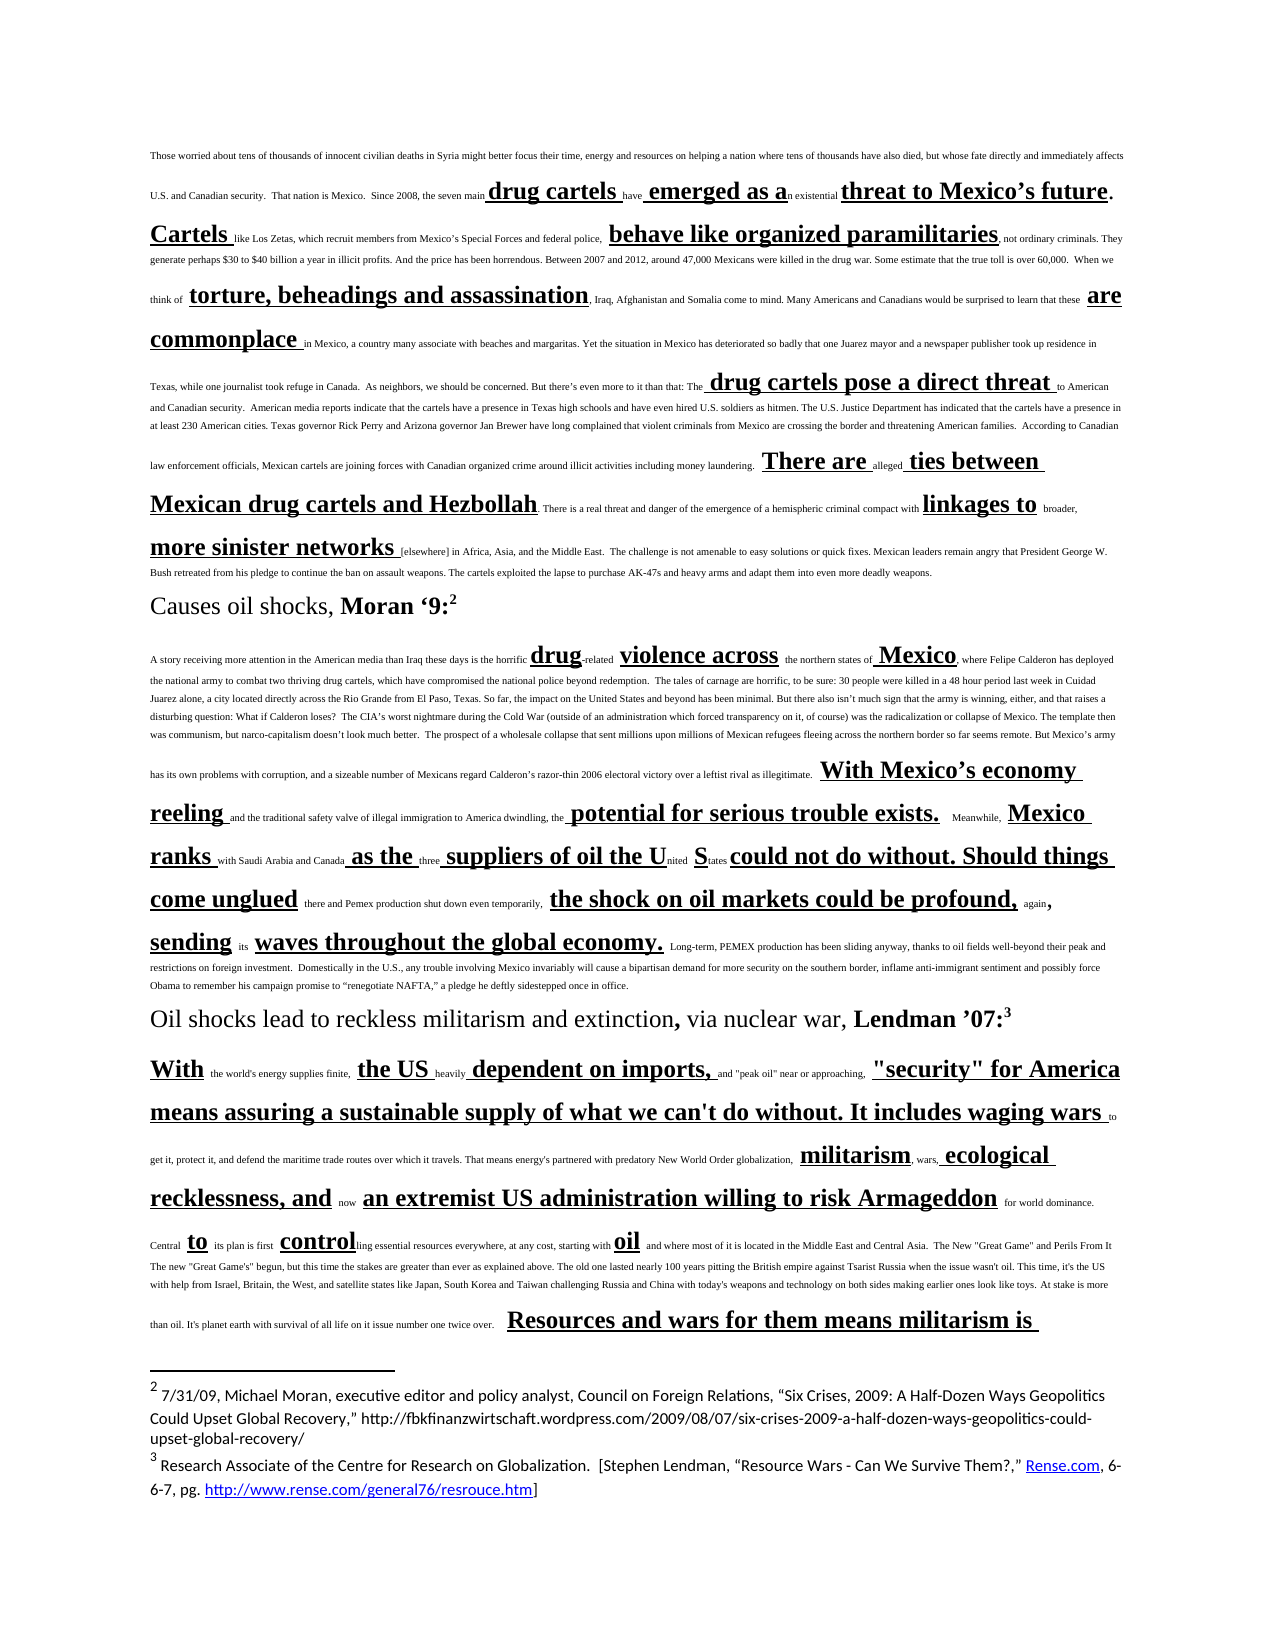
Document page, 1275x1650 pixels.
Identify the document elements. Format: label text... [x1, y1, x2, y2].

text Causes oil shocks, Moran ‘9: [150, 591, 1125, 619]
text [150, 1054, 1125, 1334]
text Those worried about tens of thousands of innocent civilian deaths in Syria might better focus their time, energy and resources on helping a nation where tens of thousands have also died, but whose fate directly and immediately affects U.S. and Canadian security. That nation is Mexico. Since 2008, the seven main drug cartels have emerged as an existential threat to Mexico’s future. Cartels like Los Zetas, which recruit members from Mexico’s Special Forces and federal police, behave like organized paramilitaries, not ordinary criminals. They generate perhaps $30 to $40 billion a year in illicit profits. And the price has been horrendous. Between 2007 and 2012, around 47,000 Mexicans were killed in the drug war. Some estimate that the true toll is over 60,000. When we think of torture, beheadings and assassination, Iraq, Afghanistan and Somalia come to mind. Many Americans and Canadians would be surprised to learn that these are commonplace in Mexico, a country many associate with beaches and margaritas. Yet the situation in Mexico has deteriorated so badly that one Juarez mayor and a newspaper publisher took up residence in Texas, while one journalist took refuge in Canada. As neighbors, we should be concerned. But there’s even more to it than that: The drug cartels pose a direct threat to American and Canadian security. American media reports indicate that the cartels have a presence in Texas high schools and have even hired U.S. soldiers as hitmen. The U.S. Justice Department has indicated that the cartels have a presence in at least 230 American cities. Texas governor Rick Perry and Arizona governor Jan Brewer have long complained that violent criminals from Mexico are crossing the border and threatening American families. According to Canadian law enforcement officials, Mexican cartels are joining forces with Canadian organized crime around illicit activities including money laundering. There are alleged ties between Mexican drug cartels and Hezbollah. There is a real threat and danger of the emergence of a hemispheric criminal compact with linkages to broader, more sinister networks [elsewhere] in Africa, Asia, and the Middle East. The challenge is not amenable to easy solutions or quick fixes. Mexican leaders remain angry that President George W. Bush retreated from his pledge to continue the ban on assault weapons. The cartels exploited the lapse to purchase AK-47s and heavy arms and adapt them into even more deadly weapons. [150, 150, 1125, 579]
text A story receiving more attention in the American media than Iraq these days is the horrific drug-related violence across the northern states of Mexico, where Felipe Calderon has deployed the national army to combat two thriving drug cartels, which have compromised the national police beyond redemption. The tales of carnage are horrific, to be sure: 30 people were killed in a 48 hour period last week in Cuidad Juarez alone, a city located directly across the Rio Grande from El Paso, Texas. So far, the impact on the United States and beyond has been minimal. But there also isn’t much sign that the army is winning, either, and that raises a disturbing question: What if Calderon loses? The CIA’s worst nightmare during the Cold War (outside of an administration which forced transparency on it, of course) was the radicalization or collapse of Mexico. The template then was communism, but narco-capitalism doesn’t look much better. The prospect of a wholesale collapse that sent millions upon millions of Mexican refugees fleeing across the northern border so far seems remote. But Mexico’s army has its own problems with corruption, and a sizeable number of Mexicans regard Calderon’s razor-thin 2006 electoral victory over a leftist rival as illegitimate. With Mexico’s economy reeling and the traditional safety valve of illegal immigration to America dwindling, the potential for serious trouble exists. Meanwhile, Mexico ranks with Saudi Arabia and Canada as the three suppliers of oil the United States could not do without. Should things come unglued there and Pemex production shut down even temporarily, the shock on oil markets could be profound, again, sending its waves throughout the global economy. Long-term, PEMEX production has been sliding anyway, thanks to oil fields well-beyond their peak and restrictions on foreign investment. Domestically in the U.S., any trouble involving Mexico invariably will cause a bipartisan demand for more security on the southern border, inflame anti-immigrant sentiment and possibly force Obama to remember his campaign promise to “renegotiate NAFTA,” a pledge he deftly sidestepped once in office. [150, 640, 1125, 992]
text Oil shocks lead to reckless militarism and extinction, via nuclear war, Lendman ’07: [150, 1004, 1125, 1033]
